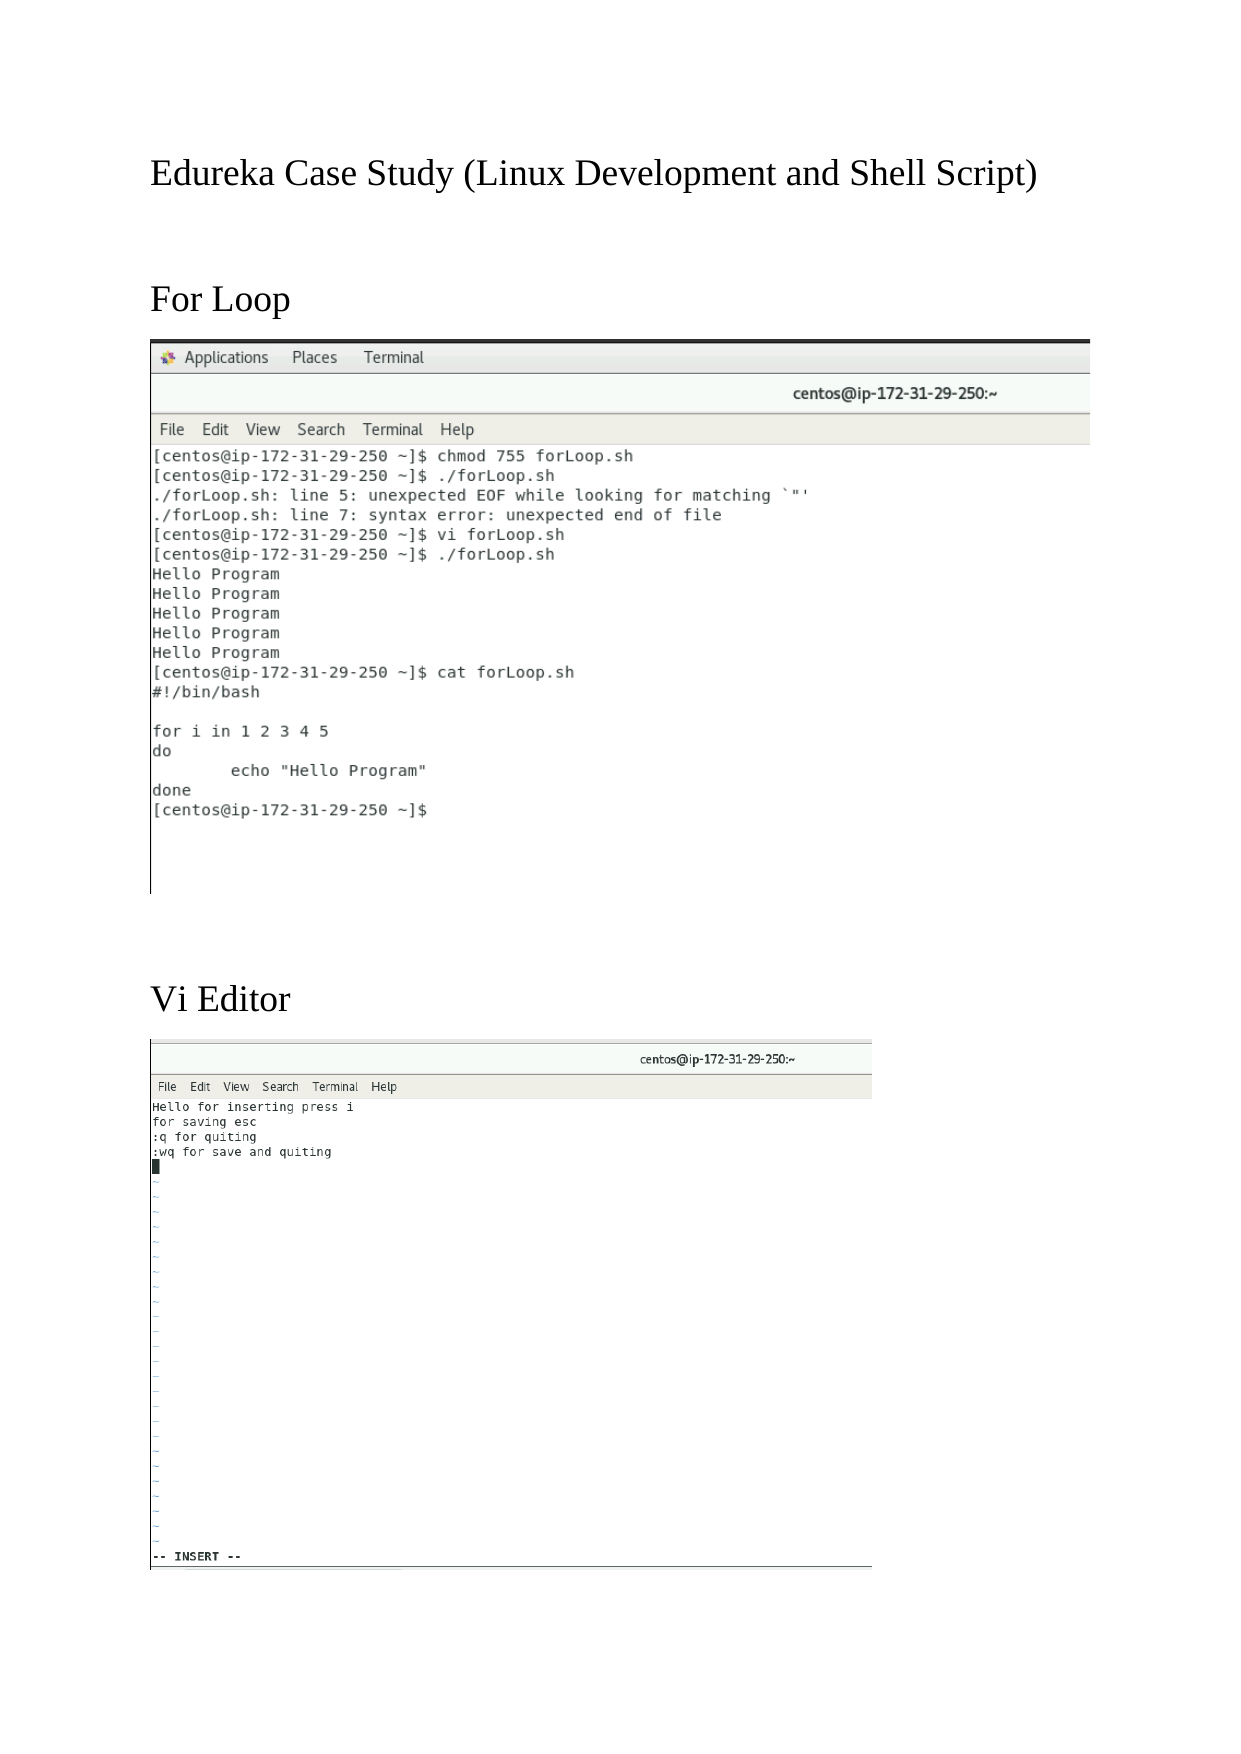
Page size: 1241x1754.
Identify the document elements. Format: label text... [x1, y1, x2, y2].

text Edureka Case Study (Linux Development and Shell Script) [150, 150, 1090, 193]
picture [150, 339, 1091, 894]
text For Loop [150, 276, 1090, 319]
text Vi Editor [150, 976, 1090, 1019]
picture [150, 1039, 872, 1570]
